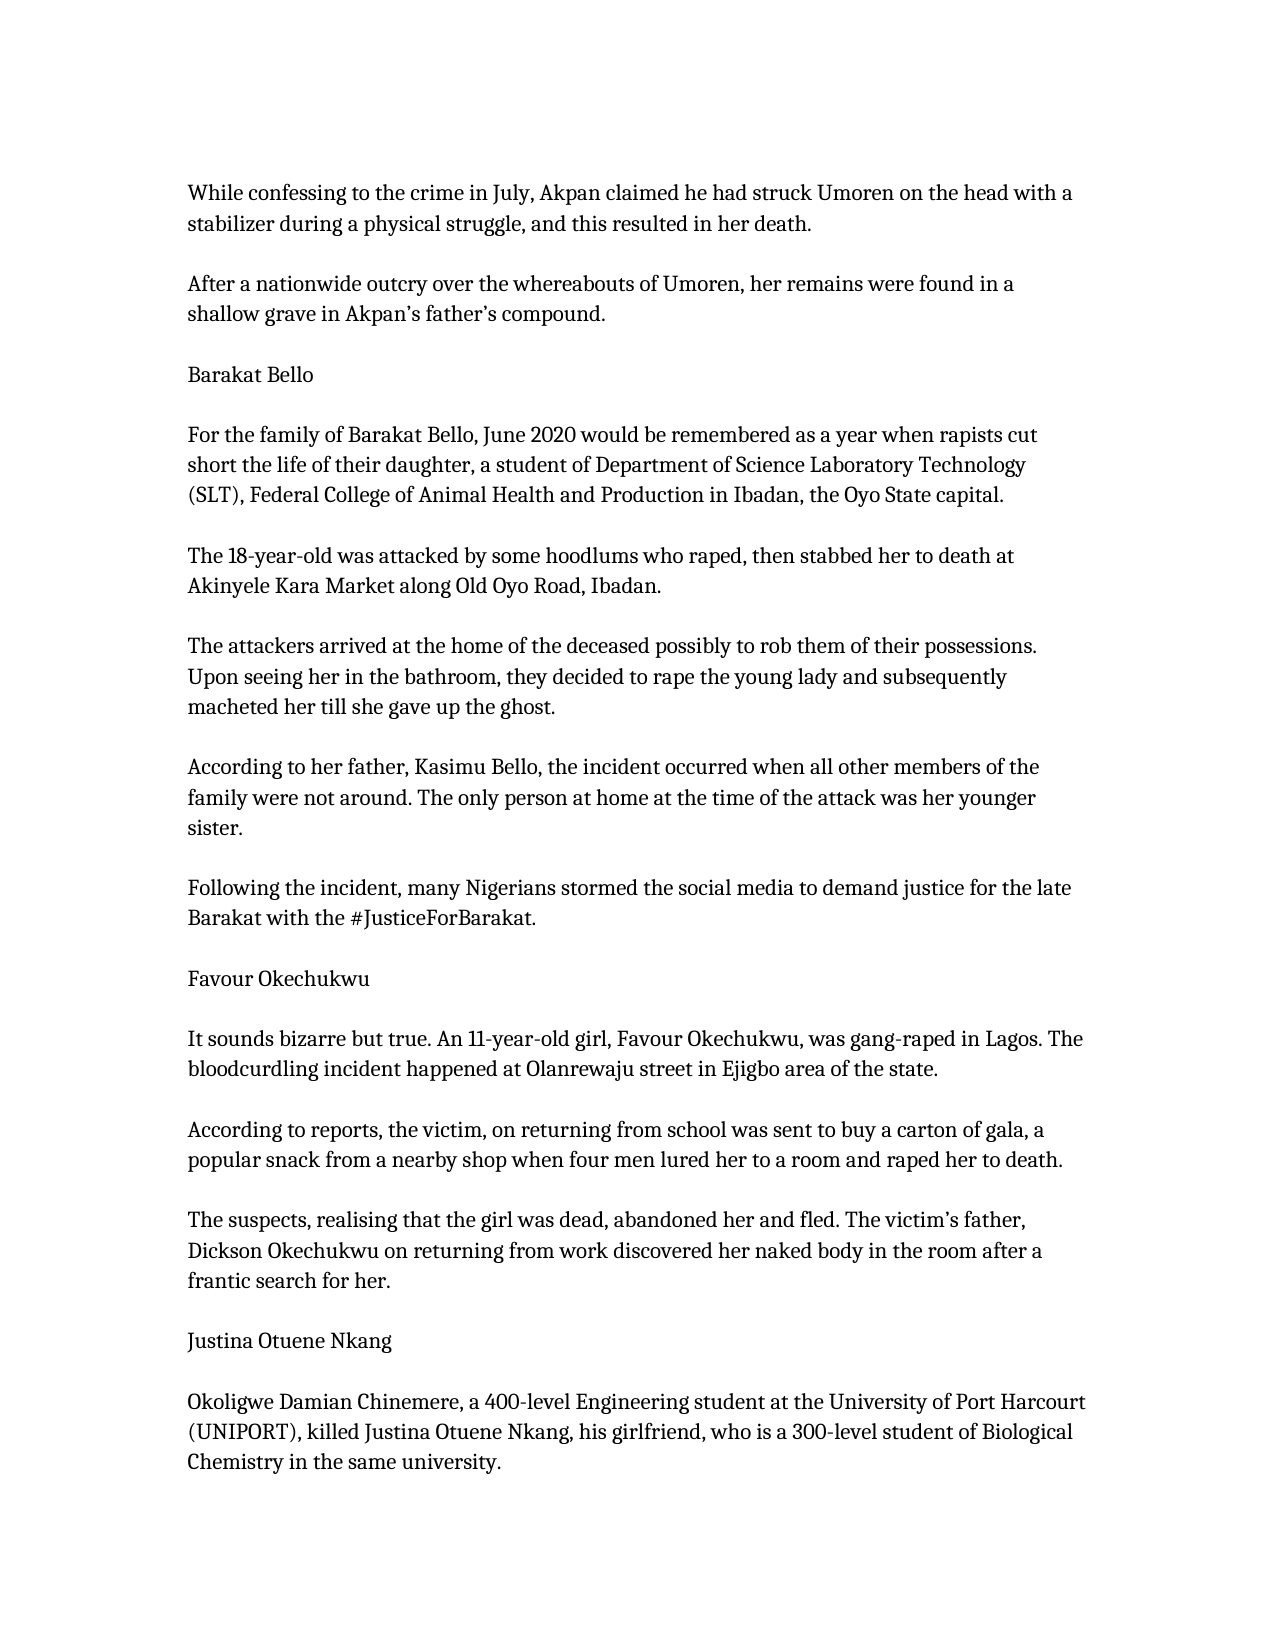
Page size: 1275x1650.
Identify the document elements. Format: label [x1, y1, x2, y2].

text [187, 150, 1087, 1475]
